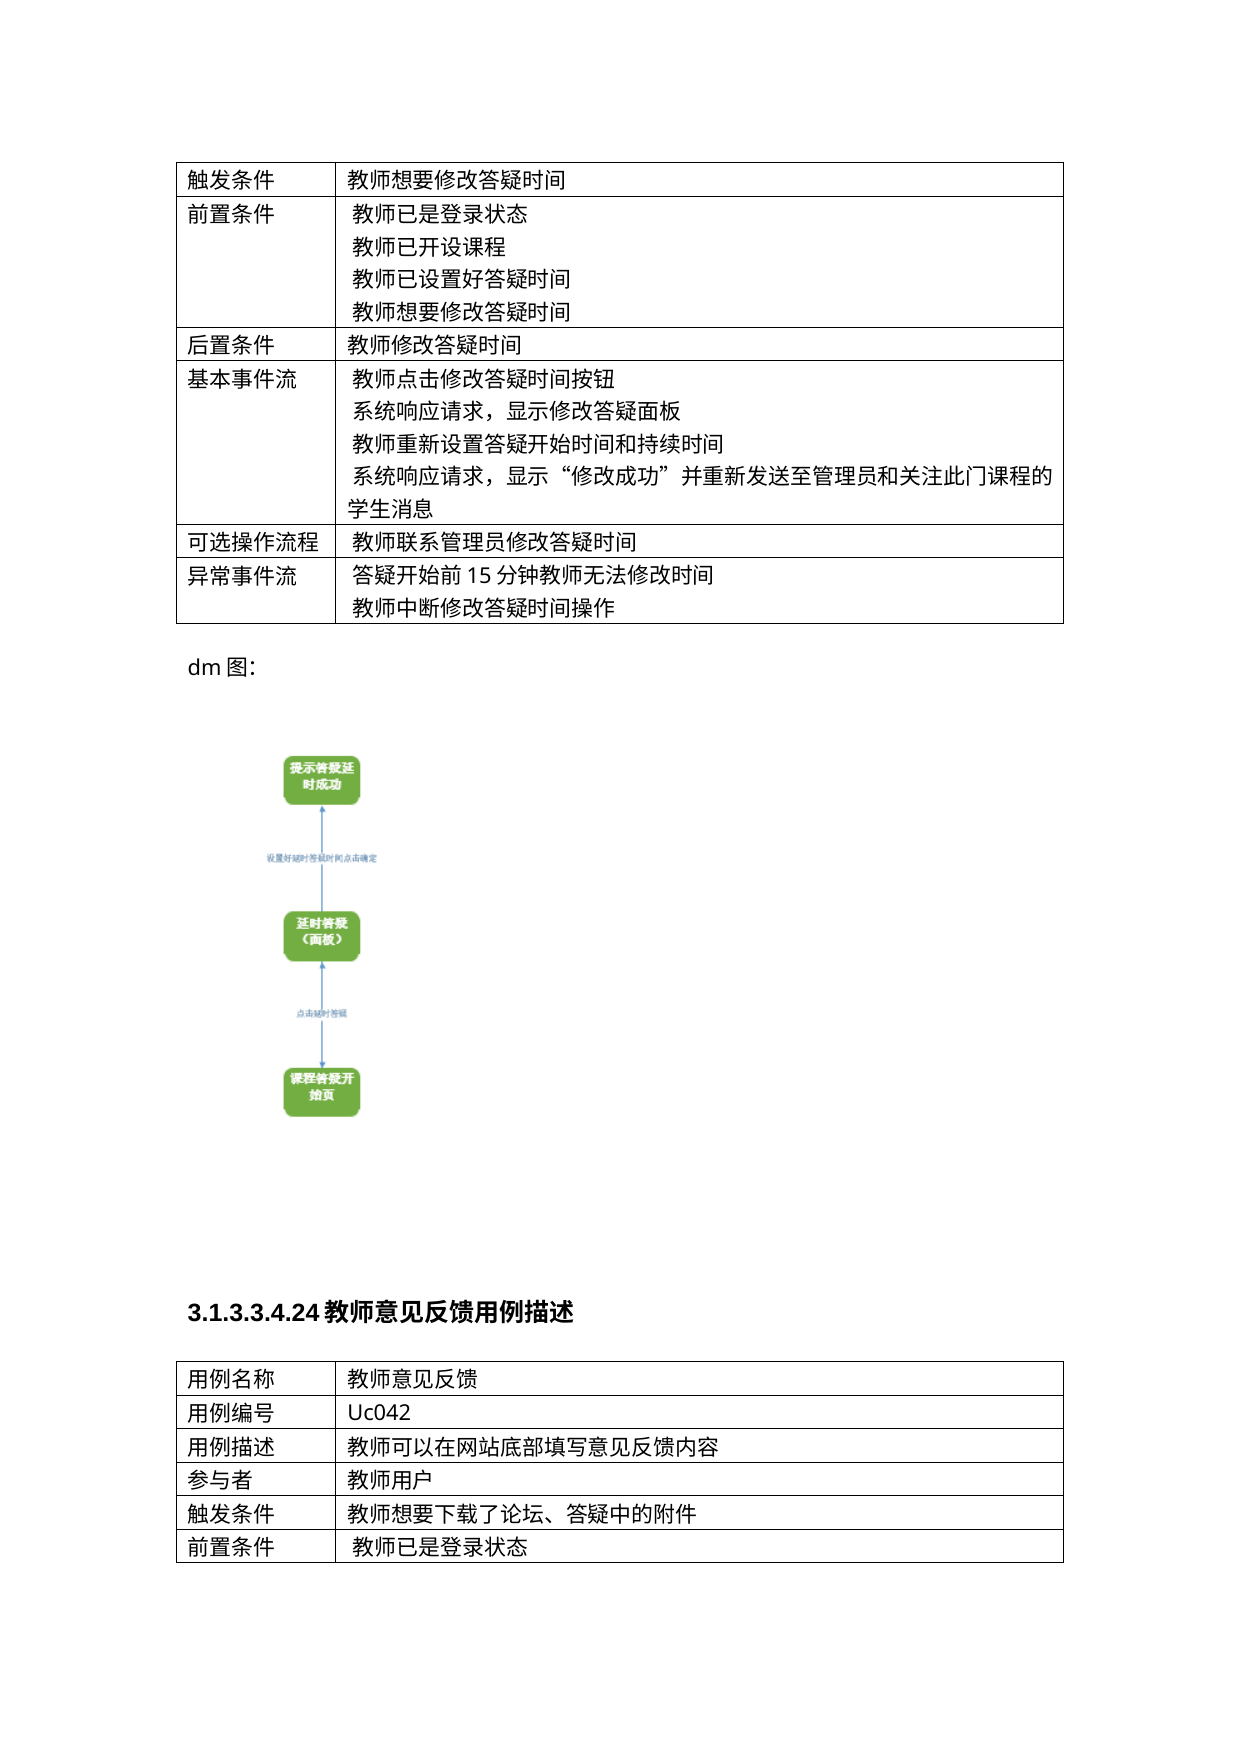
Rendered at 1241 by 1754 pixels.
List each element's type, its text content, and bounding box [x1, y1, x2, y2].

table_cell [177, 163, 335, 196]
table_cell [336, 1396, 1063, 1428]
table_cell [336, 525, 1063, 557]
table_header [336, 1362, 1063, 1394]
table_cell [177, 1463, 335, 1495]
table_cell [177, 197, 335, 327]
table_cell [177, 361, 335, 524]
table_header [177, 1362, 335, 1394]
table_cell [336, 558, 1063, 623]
subtitle dm图： [187, 649, 1053, 682]
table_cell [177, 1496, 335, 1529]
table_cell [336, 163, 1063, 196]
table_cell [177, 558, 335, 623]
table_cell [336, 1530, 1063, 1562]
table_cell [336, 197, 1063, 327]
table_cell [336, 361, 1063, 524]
picture [187, 716, 486, 1187]
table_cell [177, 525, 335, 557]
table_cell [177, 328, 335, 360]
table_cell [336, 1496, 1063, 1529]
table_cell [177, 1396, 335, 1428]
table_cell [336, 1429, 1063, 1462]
subtitle 3.1.3.3.4.24教师意见反馈用例描述 [187, 1278, 1053, 1343]
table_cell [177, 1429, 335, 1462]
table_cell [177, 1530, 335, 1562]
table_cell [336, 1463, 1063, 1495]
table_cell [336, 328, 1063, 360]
